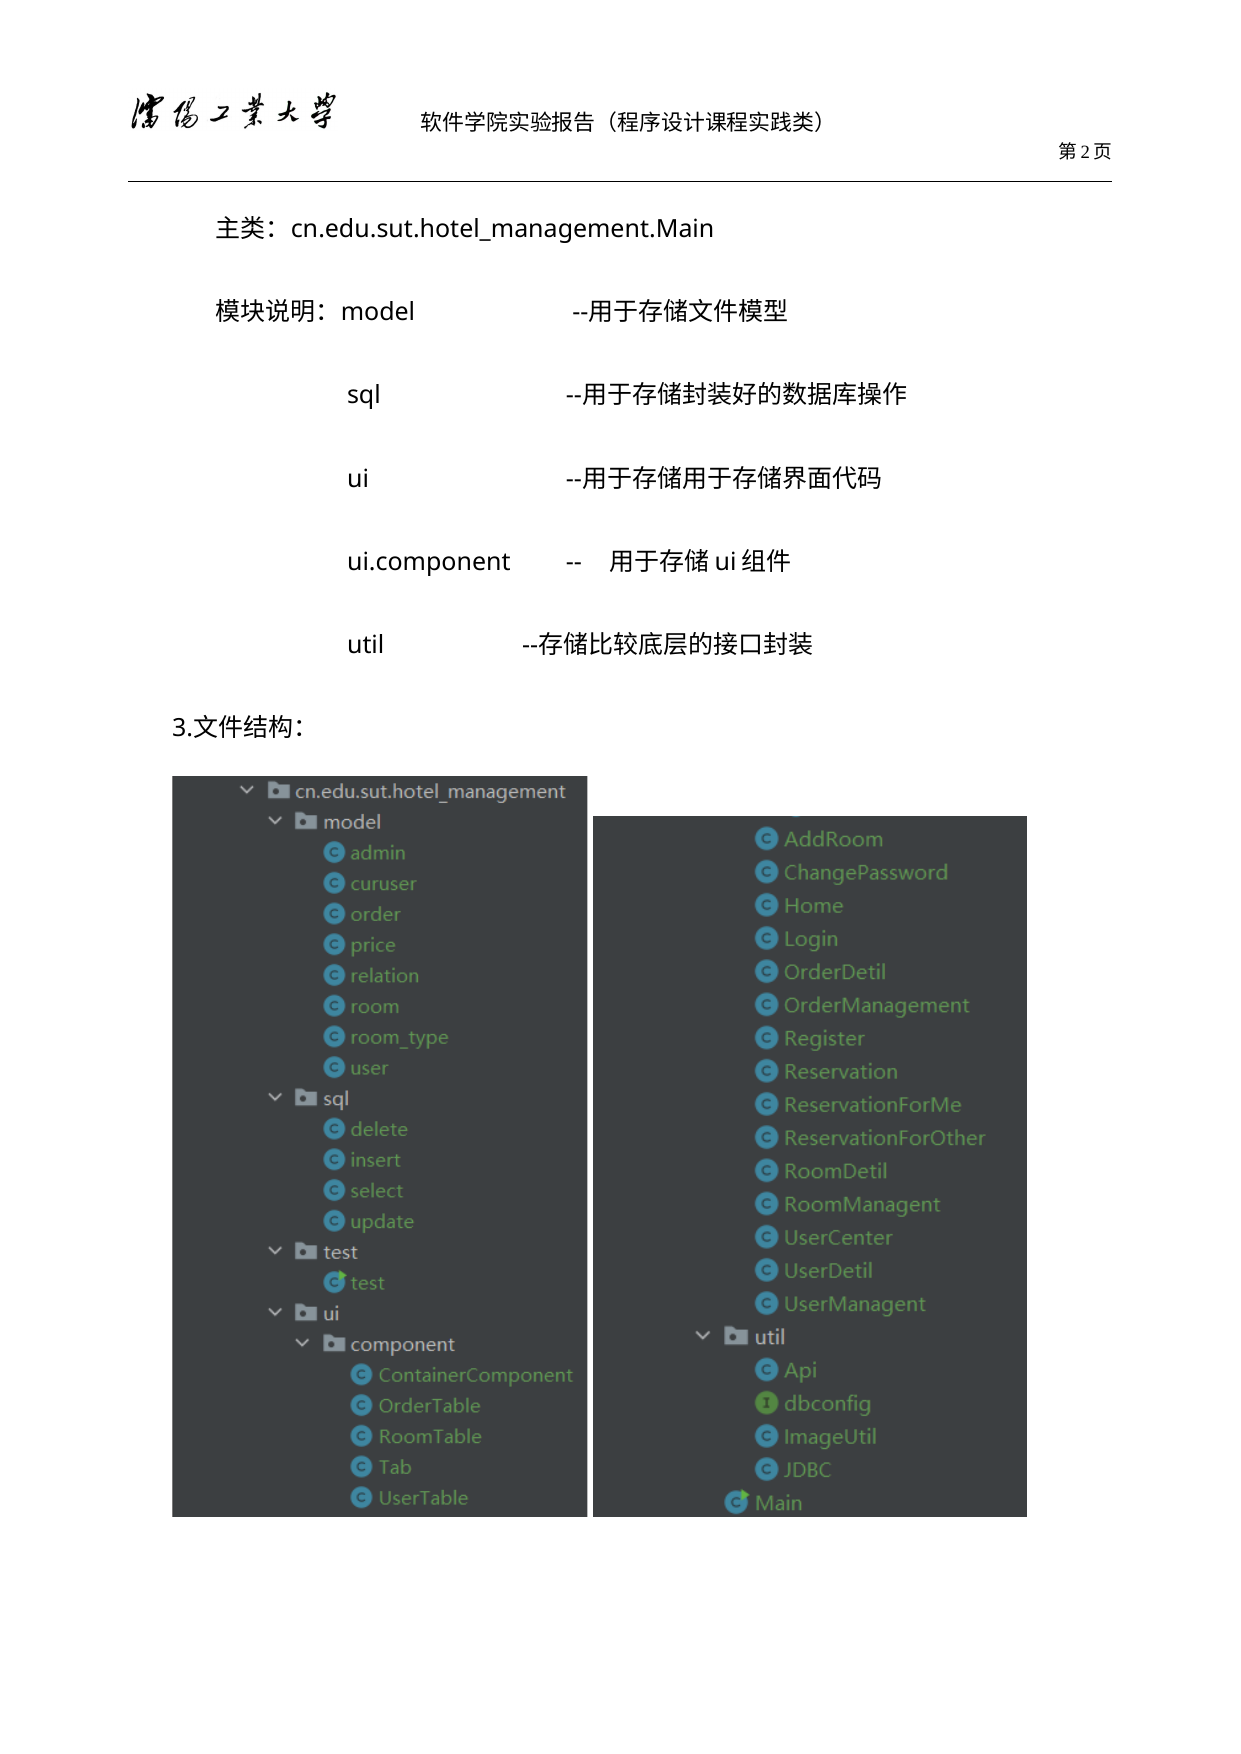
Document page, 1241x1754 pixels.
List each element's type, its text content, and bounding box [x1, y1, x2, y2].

list 模块说明：model --用于存储文件模型 [172, 277, 1112, 342]
picture [593, 816, 1027, 1517]
list sql --用于存储封装好的数据库操作 [172, 361, 1112, 426]
picture [172, 776, 588, 1517]
list 主类：cn.edu.sut.hotel_management.Main [172, 194, 1112, 259]
list ui.component -- 用于存储ui组件 [172, 527, 1112, 592]
list util --存储比较底层的接口封装 [172, 610, 1112, 675]
picture [128, 88, 339, 131]
list ui --用于存储用于存储界面代码 [172, 444, 1112, 509]
list 3.文件结构： [172, 693, 1112, 758]
